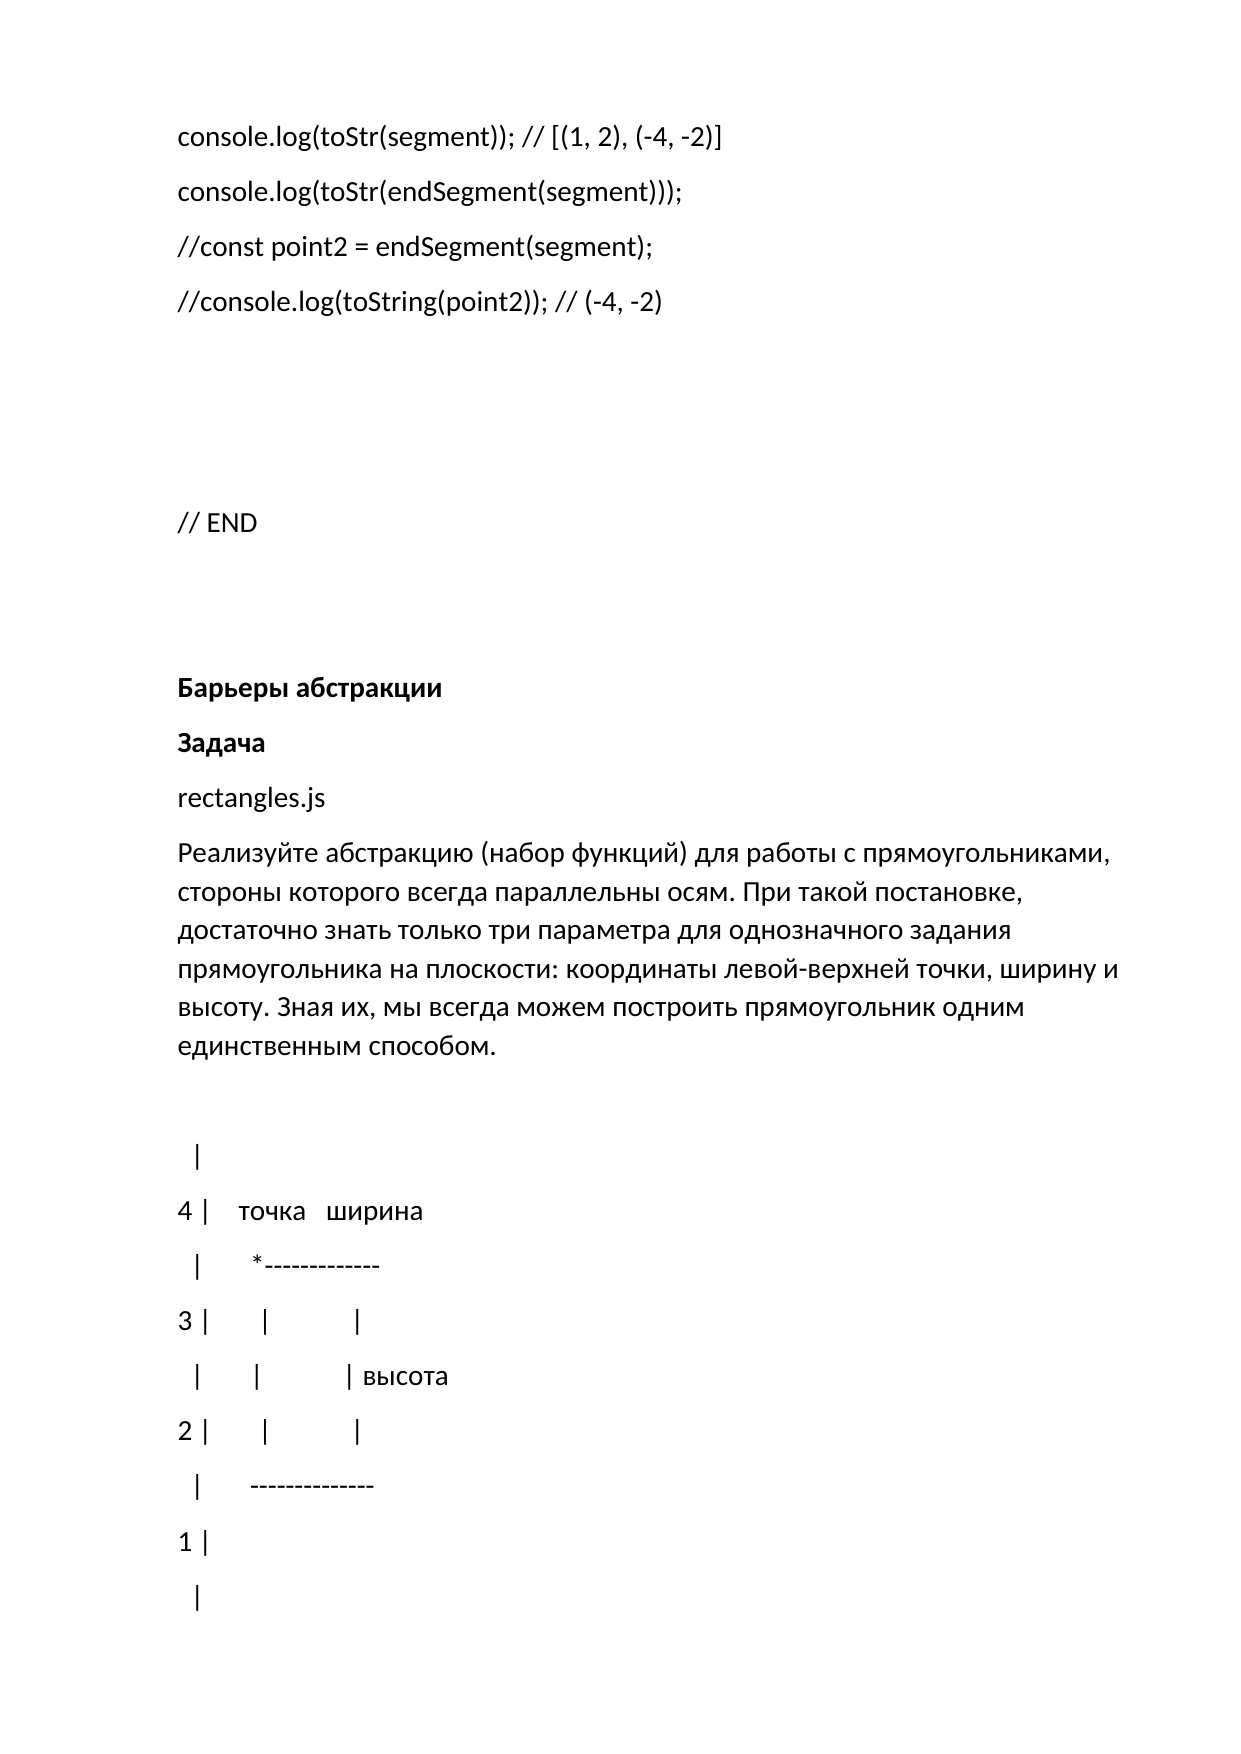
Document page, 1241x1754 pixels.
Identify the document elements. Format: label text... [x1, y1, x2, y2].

text //console.log(toString(point2)); // (-4, -2) [177, 283, 1152, 319]
text Задача [177, 724, 1152, 760]
text | | | высота [177, 1357, 1152, 1393]
text //const point2 = endSegment(segment); [177, 228, 1152, 264]
text 1 | [177, 1523, 1152, 1558]
text // END [177, 504, 1152, 539]
text | *------------- [177, 1247, 1152, 1283]
text console.log(toStr(endSegment(segment))); [177, 173, 1152, 209]
text | [177, 1578, 1152, 1613]
text | [177, 1137, 1152, 1172]
text Барьеры абстракции [177, 669, 1152, 705]
text 3 | | | [177, 1302, 1152, 1338]
text 2 | | | [177, 1412, 1152, 1448]
text Реализуйте абстракцию (набор функций) для работы с прямоугольниками, стороны которого всегда параллельны осям. При такой постановке, достаточно знать только три параметра для однозначного задания прямоугольника на плоскости: координаты левой-верхней точки, ширину и высоту. Зная их, мы всегда можем построить прямоугольник одним единственным способом. [177, 834, 1152, 1062]
text rectangles.js [177, 779, 1152, 815]
text | -------------- [177, 1467, 1152, 1503]
text console.log(toStr(segment)); // [(1, 2), (-4, -2)] [177, 118, 1152, 154]
text 4 | точка ширина [177, 1192, 1152, 1228]
